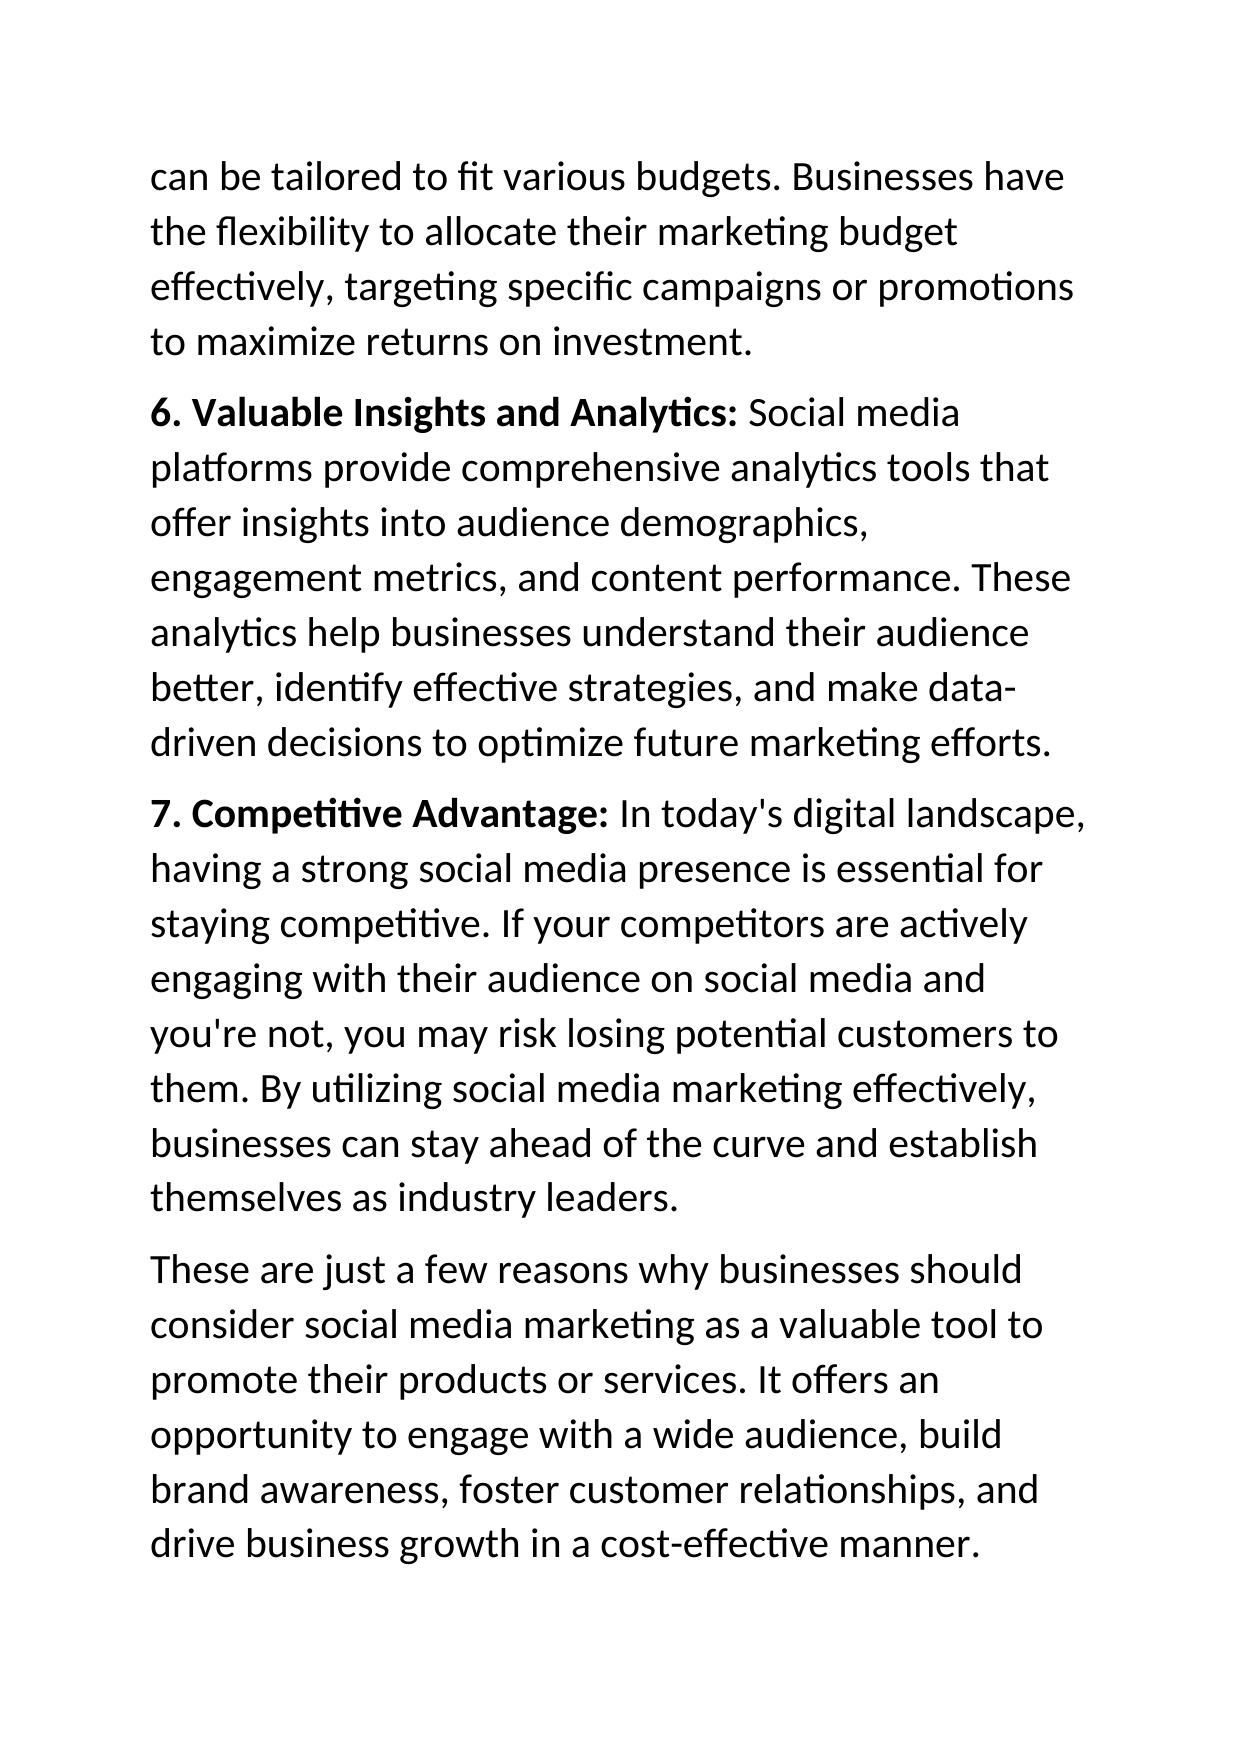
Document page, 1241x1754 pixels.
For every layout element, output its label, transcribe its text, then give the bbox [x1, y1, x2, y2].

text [150, 150, 1090, 366]
text These are just a few reasons why businesses should consider social media marketing as a valuable tool to promote their products or services. It offers an opportunity to engage with a wide audience, build brand awareness, foster customer relationships, and drive business growth in a cost-effective manner. [150, 1243, 1090, 1568]
text 6. Valuable Insights and Analytics: Social media platforms provide comprehensive analytics tools that offer insights into audience demographics, engagement metrics, and content performance. These analytics help businesses understand their audience better, identify effective strategies, and make data-driven decisions to optimize future marketing efforts. [150, 386, 1090, 766]
text 7. Competitive Advantage: In today's digital landscape, having a strong social media presence is essential for staying competitive. If your competitors are actively engaging with their audience on social media and you're not, you may risk losing potential customers to them. By utilizing social media marketing effectively, businesses can stay ahead of the curve and establish themselves as industry leaders. [150, 787, 1090, 1222]
